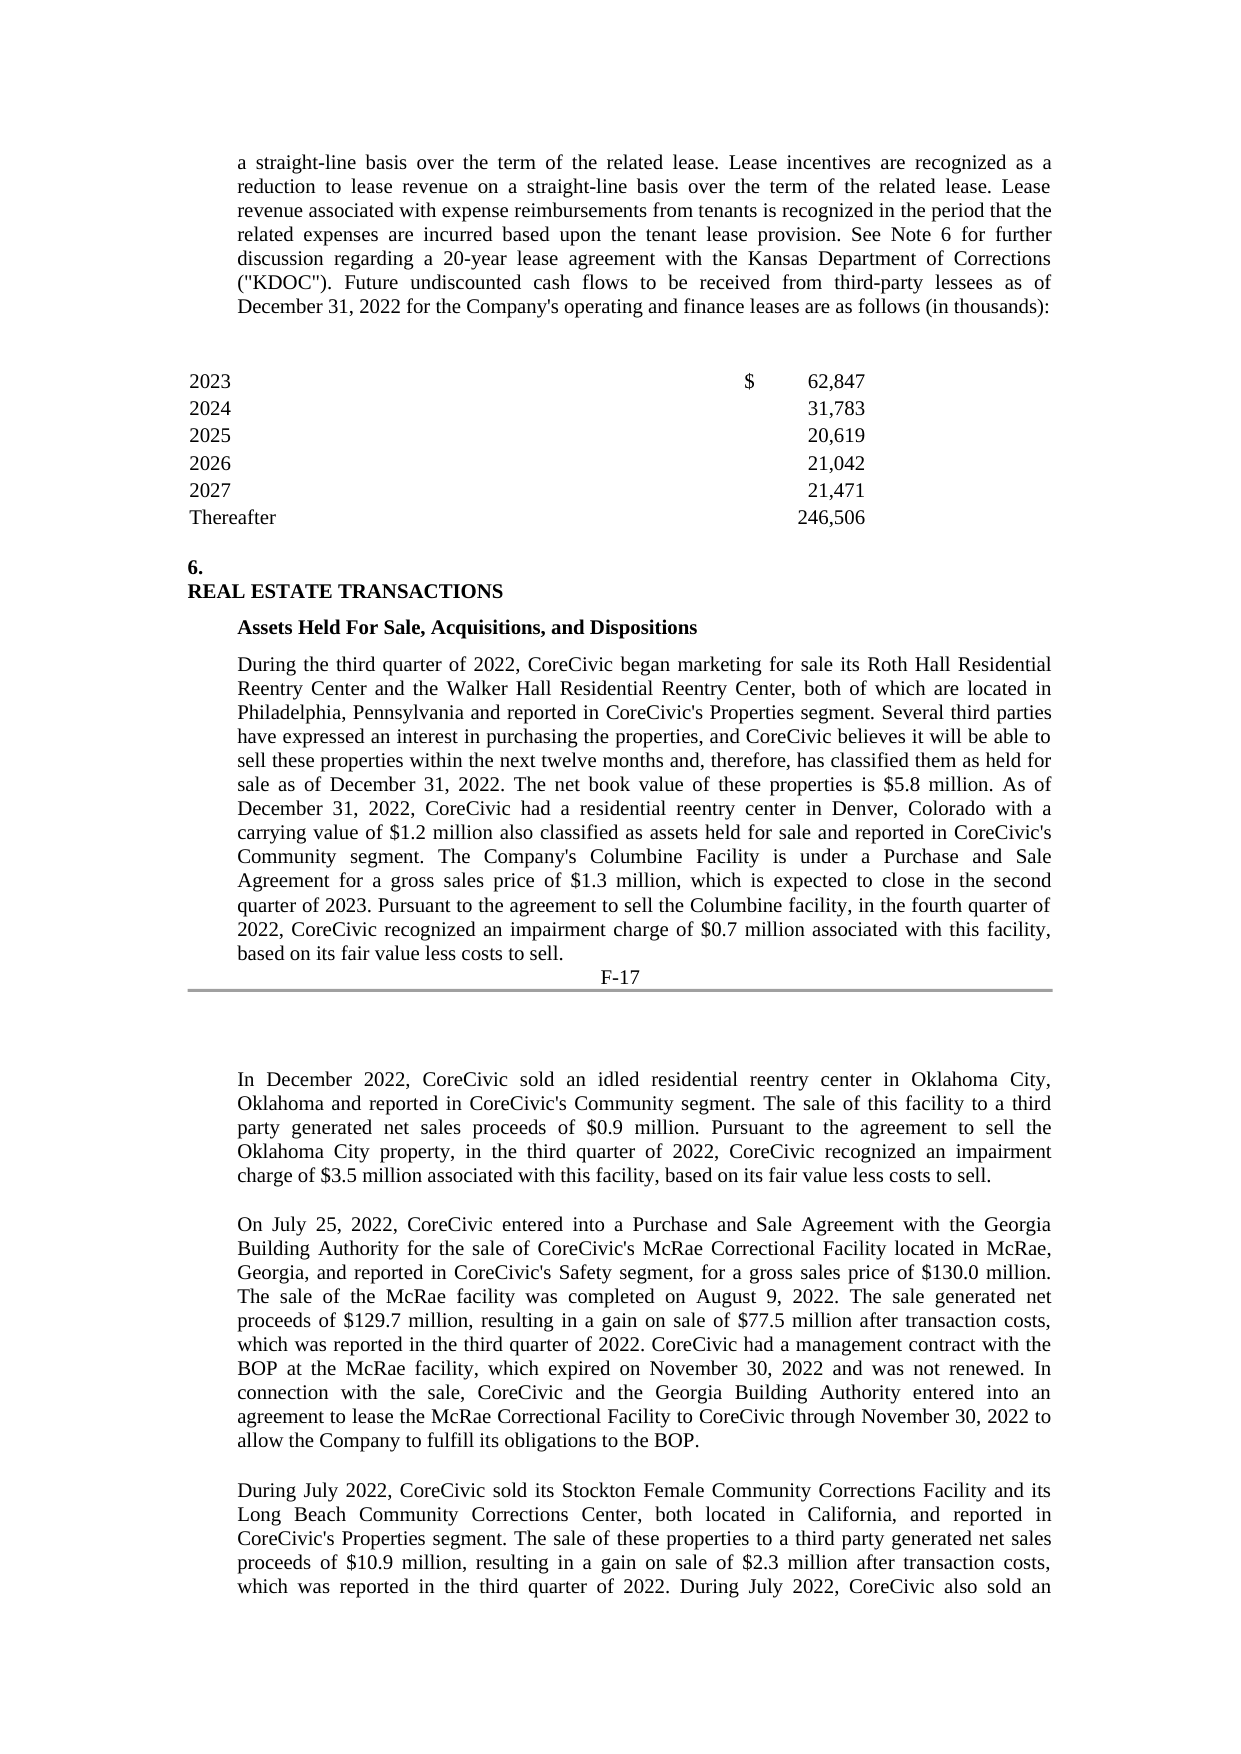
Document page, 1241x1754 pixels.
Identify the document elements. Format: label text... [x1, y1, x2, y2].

text In December 2022, CoreCivic sold an idled residential reentry center in Oklahoma City, Oklahoma and reported in CoreCivic's Community segment. The sale of this facility to a third party generated net sales proceeds of $0.9 million. Pursuant to the agreement to sell the Oklahoma City property, in the third quarter of 2022, CoreCivic recognized an impairment charge of $3.5 million associated with this facility, based on its fair value less costs to sell. [237, 1067, 1053, 1187]
text During the third quarter of 2022, CoreCivic began marketing for sale its Roth Hall Residential Reentry Center and the Walker Hall Residential Reentry Center, both of which are located in Philadelphia, Pennsylvania and reported in CoreCivic's Properties segment. Several third parties have expressed an interest in purchasing the properties, and CoreCivic believes it will be able to sell these properties within the next twelve months and, therefore, has classified them as held for sale as of December 31, 2022. The net book value of these properties is $5.8 million. As of December 31, 2022, CoreCivic had a residential reentry center in Denver, Colorado with a carrying value of $1.2 million also classified as assets held for sale and reported in CoreCivic's Community segment. The Company's Columbine Facility is under a Purchase and Sale Agreement for a gross sales price of $1.3 million, which is expected to close in the second quarter of 2023. Pursuant to the agreement to sell the Columbine facility, in the fourth quarter of 2022, CoreCivic recognized an impairment charge of $0.7 million associated with this facility, based on its fair value less costs to sell. [237, 652, 1053, 965]
text REAL ESTATE TRANSACTIONS [187, 579, 1053, 603]
text Assets Held For Sale, Acquisitions, and Dispositions [237, 615, 1053, 639]
text On July 25, 2022, CoreCivic entered into a Purchase and Sale Agreement with the Georgia Building Authority for the sale of CoreCivic's McRae Correctional Facility located in McRae, Georgia, and reported in CoreCivic's Safety segment, for a gross sales price of $130.0 million. The sale of the McRae facility was completed on August 9, 2022. The sale generated net proceeds of $129.7 million, resulting in a gain on sale of $77.5 million after transaction costs, which was reported in the third quarter of 2022. CoreCivic had a management contract with the BOP at the McRae facility, which expired on November 30, 2022 and was not renewed. In connection with the sale, CoreCivic and the Georgia Building Authority entered into an agreement to lease the McRae Correctional Facility to CoreCivic through November 30, 2022 to allow the Company to fulfill its obligations to the BOP. [237, 1212, 1053, 1452]
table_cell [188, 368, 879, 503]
text F-17 [187, 965, 1053, 988]
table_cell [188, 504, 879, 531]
text 6. [187, 555, 1053, 579]
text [237, 150, 1053, 318]
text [237, 1477, 1053, 1598]
